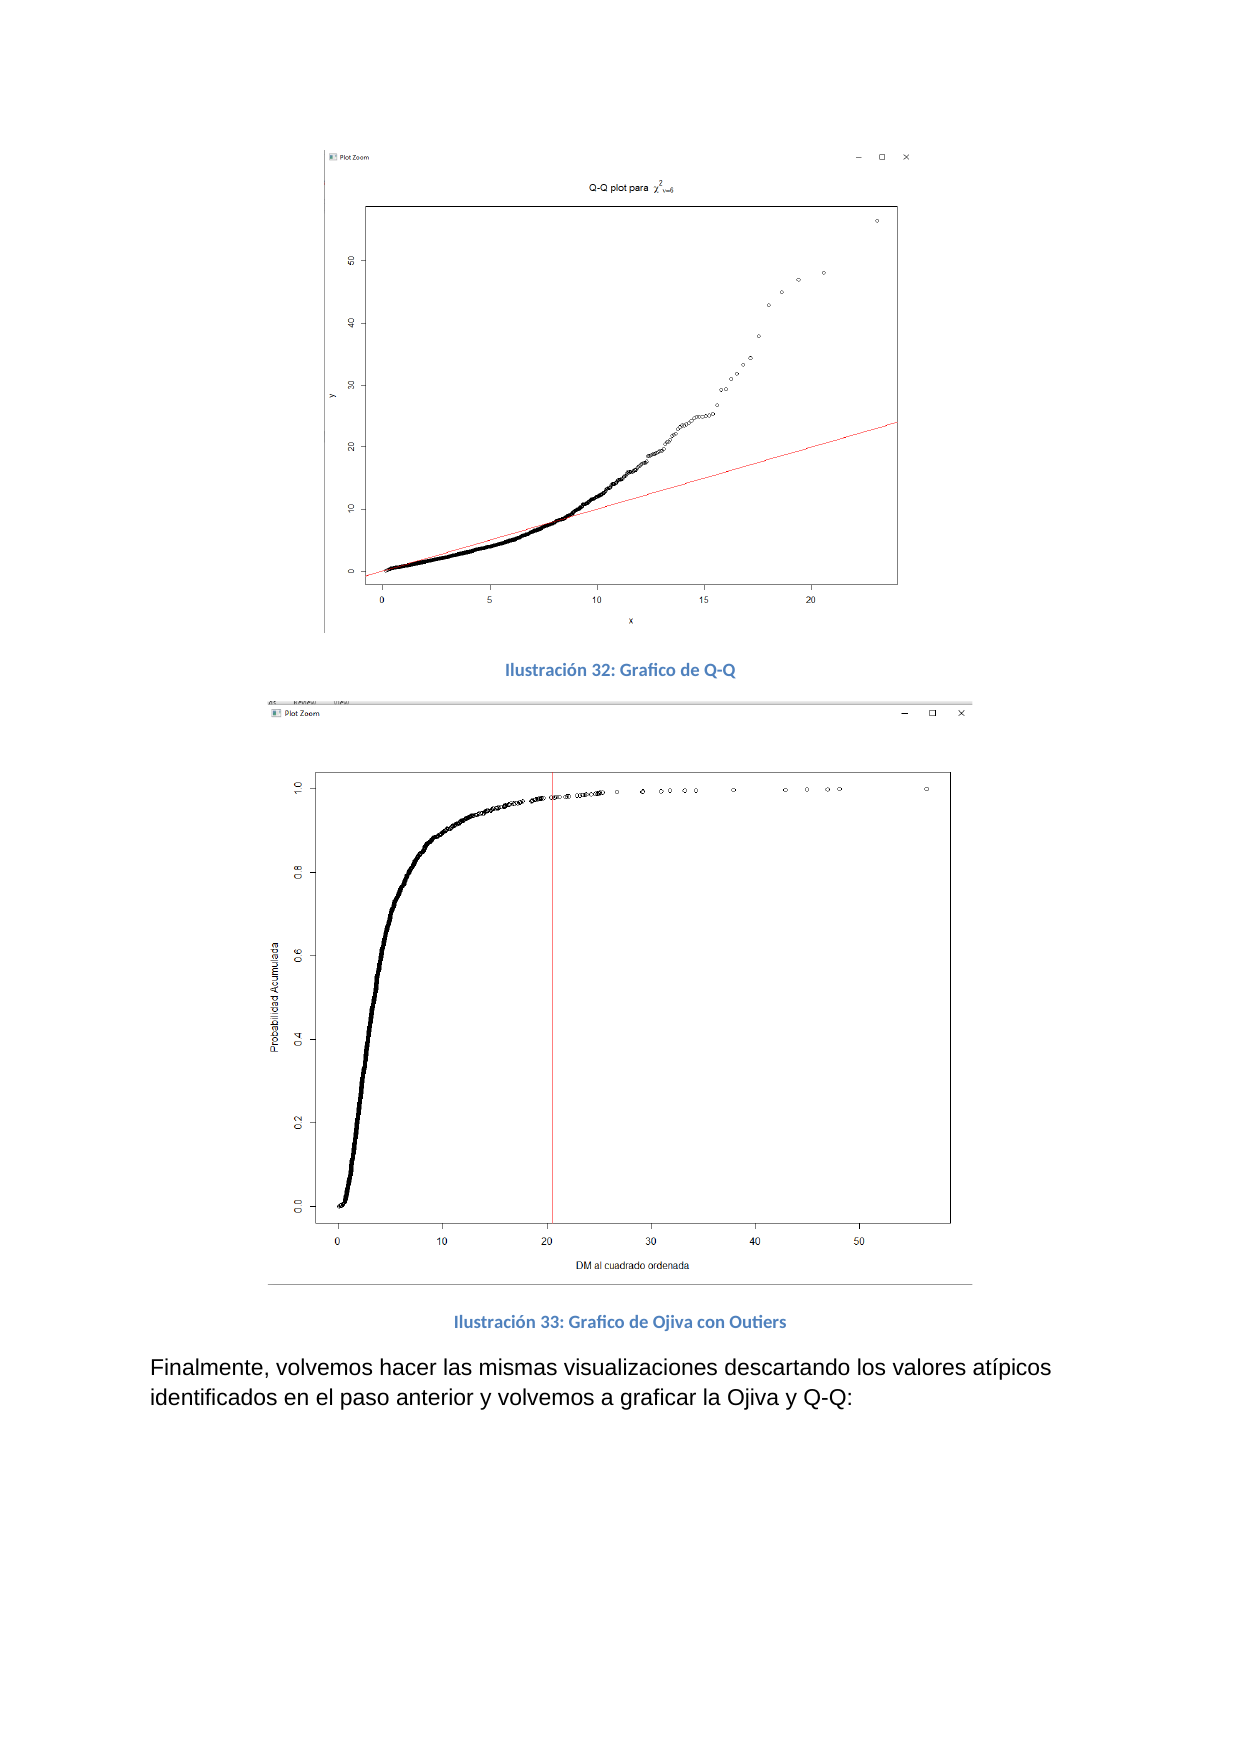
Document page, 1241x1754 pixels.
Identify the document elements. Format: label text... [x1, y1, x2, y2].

text Ilustración 32: Grafico de Q-Q [150, 658, 1090, 681]
picture [267, 701, 973, 1285]
picture [324, 150, 916, 633]
text Finalmente, volvemos hacer las mismas visualizaciones descartando los valores atípicos identificados en el paso anterior y volvemos a graficar la Ojiva y Q-Q: [150, 1354, 1090, 1410]
text Ilustración 33: Grafico de Ojiva con Outiers [150, 1310, 1090, 1333]
